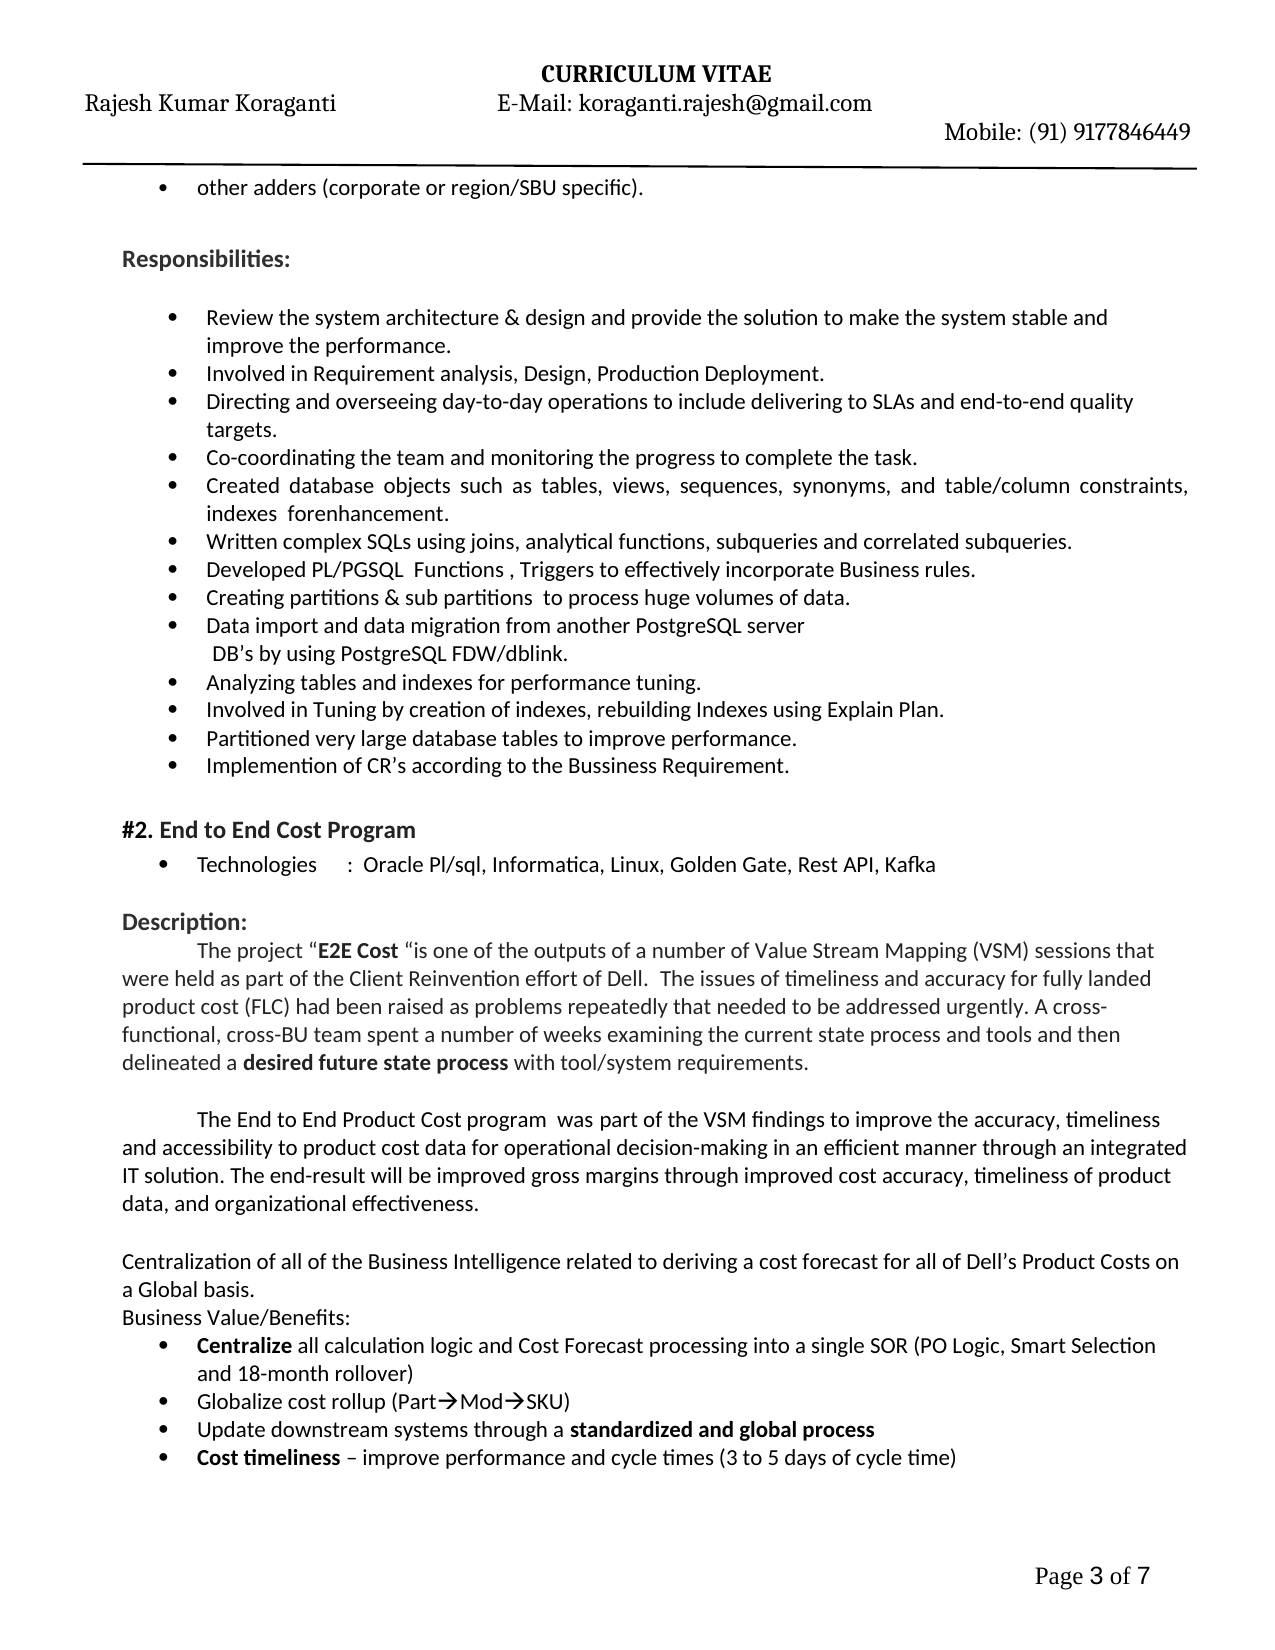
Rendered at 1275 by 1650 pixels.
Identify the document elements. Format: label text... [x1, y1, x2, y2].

list Written complex SQLs using joins, analytical functions, subqueries and correlated subqueries. [169, 527, 1191, 556]
text Business Value/Benefits: [122, 1303, 1191, 1331]
list Developed PL/PGSQL Functions , Triggers to effectively incorporate Business rules. [169, 556, 1191, 583]
list Creating partitions & sub partitions to process huge volumes of data. [169, 583, 1191, 612]
list Analyzing tables and indexes for performance tuning. [169, 668, 1191, 696]
list Cost timeliness – improve performance and cycle times (3 to 5 days of cycle time) [159, 1443, 1191, 1471]
list Globalize cost rollup (PartModSKU) [159, 1387, 1191, 1415]
text #2. End to End Cost Program [122, 815, 1191, 845]
list other adders (corporate or region/SBU specific). [159, 173, 1191, 201]
list Update downstream systems through a standardized and global process [159, 1415, 1191, 1443]
text Description: [122, 906, 1188, 936]
list Partitioned very large database tables to improve performance. [169, 724, 1191, 752]
list Directing and overseeing day-to-day operations to include delivering to SLAs and end-to-end quality targets. [169, 387, 1191, 443]
list Created database objects such as tables, views, sequences, synonyms, and table/column constraints, indexes forenhancement. [169, 471, 1191, 527]
list Technologies : Oracle Pl/sql, Informatica, Linux, Golden Gate, Rest API, Kafka [159, 850, 1191, 878]
list Centralize all calculation logic and Cost Forecast processing into a single SOR (PO Logic, Smart Selection and 18-month rollover) [159, 1331, 1191, 1387]
text Responsibilities: [122, 244, 1188, 274]
text Centralization of all of the Business Intelligence related to deriving a cost forecast for all of Dell’s Product Costs on a Global basis. [122, 1247, 1191, 1303]
list DB’s by using PostgreSQL FDW/dblink. [197, 639, 1191, 668]
list Implemention of CR’s according to the Bussiness Requirement. [169, 752, 1191, 780]
list Involved in Requirement analysis, Design, Production Deployment. [169, 359, 1191, 387]
list Co-coordinating the team and monitoring the progress to complete the task. [169, 443, 1191, 471]
text The End to End Product Cost program was part of the VSM findings to improve the accuracy, timeliness and accessibility to product cost data for operational decision-making in an efficient manner through an integrated IT solution. The end-result will be improved gross margins through improved cost accuracy, timeliness of product data, and organizational effectiveness. [122, 1106, 1191, 1218]
list Involved in Tuning by creation of indexes, rebuilding Indexes using Explain Plan. [169, 696, 1191, 724]
list Data import and data migration from another PostgreSQL server [169, 612, 1191, 639]
text The project “E2E Cost “is one of the outputs of a number of Value Stream Mapping (VSM) sessions that were held as part of the Client Reinvention effort of Dell. The issues of timeliness and accuracy for fully landed product cost (FLC) had been raised as problems repeatedly that needed to be addressed urgently. A cross-functional, cross-BU team spent a number of weeks examining the current state process and tools and then delineated a desired future state process with tool/system requirements. [122, 936, 1188, 1076]
list Review the system architecture & design and provide the solution to make the system stable and improve the performance. [169, 303, 1191, 359]
